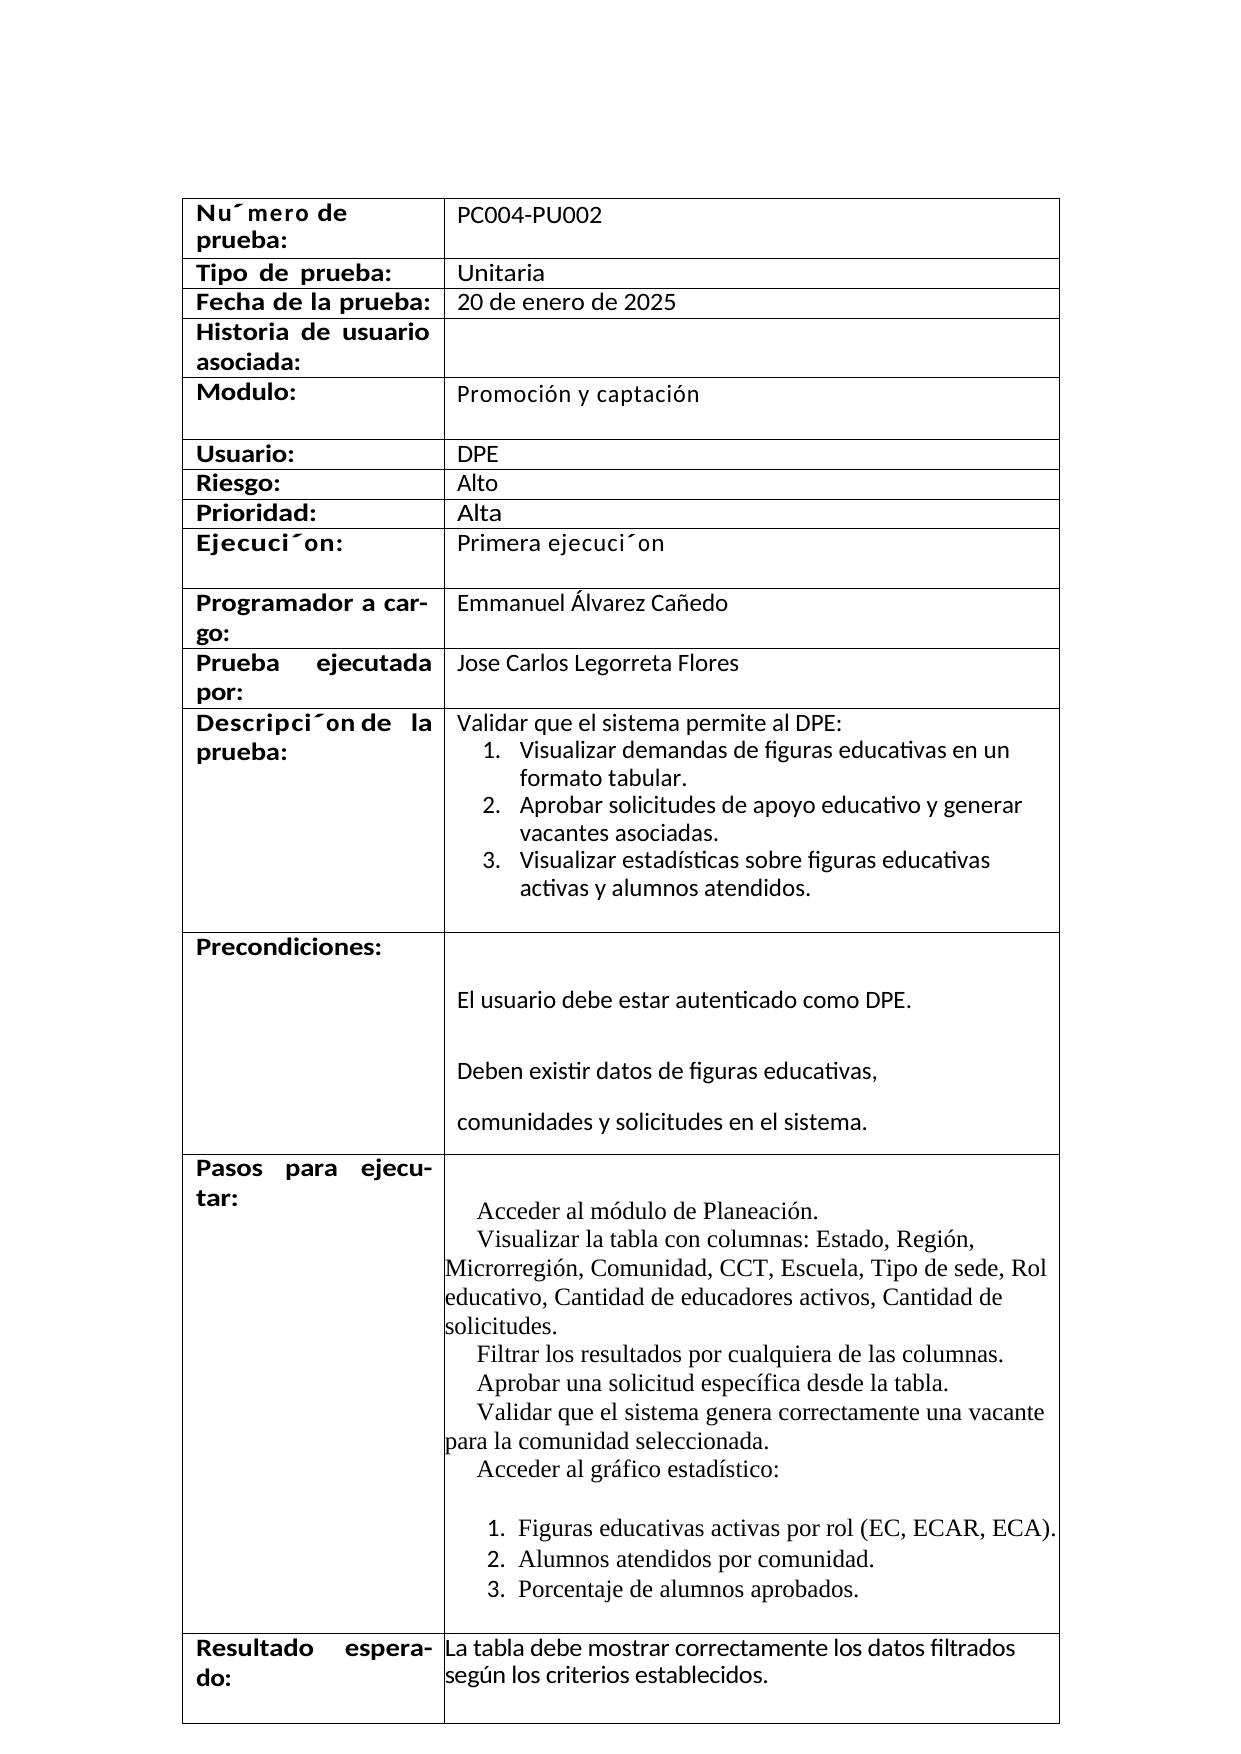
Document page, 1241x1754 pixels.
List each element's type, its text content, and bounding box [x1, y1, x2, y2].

table_cell Riesgo: [183, 470, 444, 498]
table_cell 20 de enero de 2025 [445, 289, 1059, 317]
table_cell [445, 319, 1059, 377]
table_cell Precondiciones: [183, 933, 444, 1153]
table_cell Modulo: [183, 378, 444, 439]
table_cell Prioridad: [183, 500, 444, 528]
table_cell Emmanuel Álvarez Cañedo [445, 589, 1059, 648]
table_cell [445, 1634, 1059, 1723]
table_cell Tipo de prueba: [183, 259, 444, 288]
table_cell Validar que el sistema permite al DPE: Visualizar demandas de figuras educativas en un formato tabular. Aprobar solicitudes de apoyo educativo y generar vacantes asociadas. Visualizar estadísticas sobre figuras educativas activas y alumnos atendidos. [445, 709, 1059, 932]
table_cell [183, 1634, 444, 1723]
table_cell Jose Carlos Legorreta Flores [445, 649, 1059, 708]
table_cell Usuario: [183, 440, 444, 469]
table_cell Ejecuci´on: [183, 529, 444, 588]
table_cell Alto [445, 470, 1059, 498]
table_cell Promoción y captación [445, 378, 1059, 439]
table_cell Pasos para ejecu- tar: [183, 1155, 444, 1633]
table_cell Descripci´on de la prueba: [183, 709, 444, 932]
table_cell Primera ejecuci´on [445, 529, 1059, 588]
table_cell Prueba ejecutada por: [183, 649, 444, 708]
table_cell DPE [445, 440, 1059, 469]
table_cell Historia de usuario asociada: [183, 319, 444, 377]
table_header PC004-PU002 [445, 199, 1059, 258]
table_cell Fecha de la prueba: [183, 289, 444, 317]
table_cell  Acceder al módulo de Planeación.  Visualizar la tabla con columnas: Estado, Región, Microrregión, Comunidad, CCT, Escuela, Tipo de sede, Rol educativo, Cantidad de educadores activos, Cantidad de solicitudes.  Filtrar los resultados por cualquiera de las columnas.  Aprobar una solicitud específica desde la tabla.  Validar que el sistema genera correctamente una vacante para la comunidad seleccionada.  Acceder al gráfico estadístico: Figuras educativas activas por rol (EC, ECAR, ECA). Alumnos atendidos por comunidad. Porcentaje de alumnos aprobados. [445, 1155, 1059, 1633]
table_cell Unitaria [445, 259, 1059, 288]
table_cell El usuario debe estar autenticado como DPE. Deben existir datos de figuras educativas, comunidades y solicitudes en el sistema. [445, 933, 1059, 1153]
table_cell Programador a car- go: [183, 589, 444, 648]
table_header Nu´mero de prueba: [183, 199, 444, 258]
table_cell Alta [445, 500, 1059, 528]
